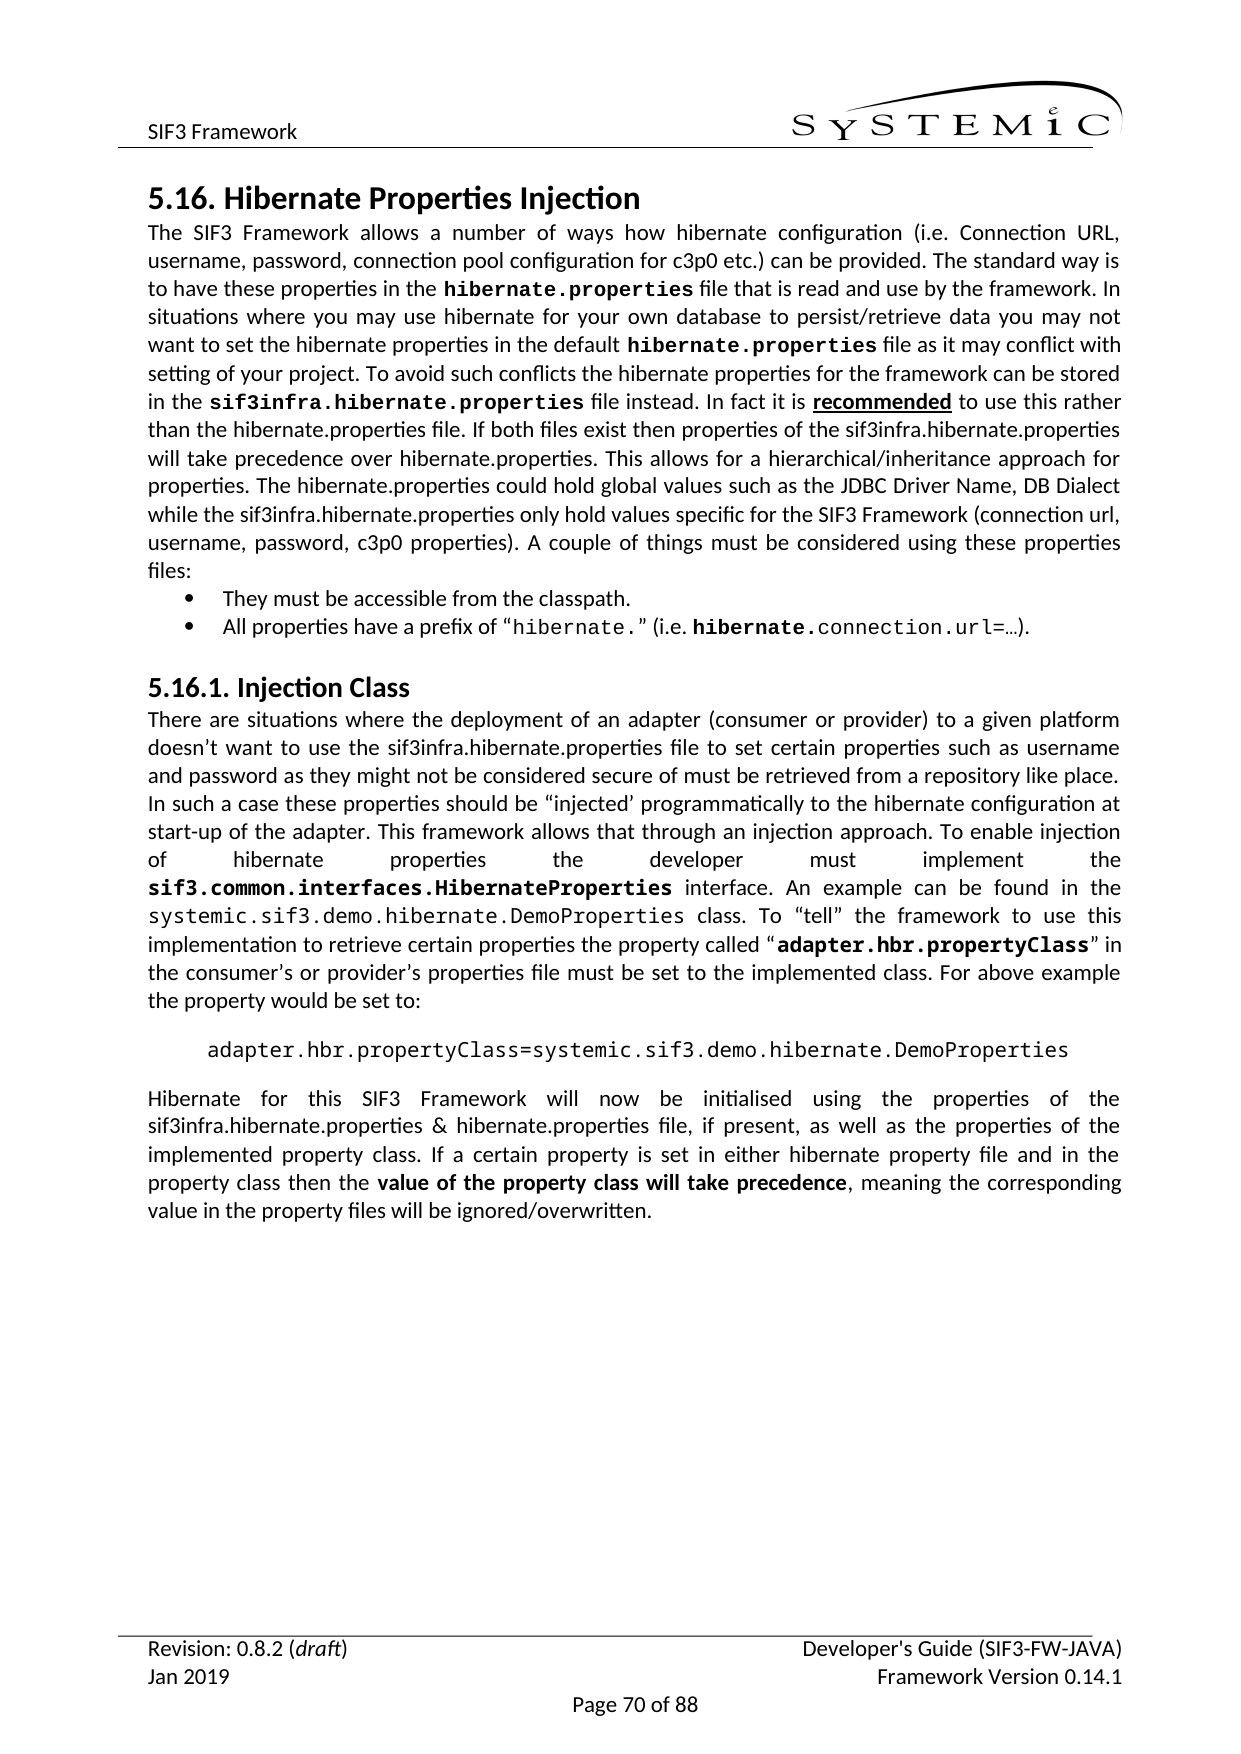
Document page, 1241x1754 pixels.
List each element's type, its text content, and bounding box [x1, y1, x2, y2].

text There are situations where the deployment of an adapter (consumer or provider) to a given platform doesn’t want to use the sif3infra.hibernate.properties file to set certain properties such as username and password as they might not be considered secure of must be retrieved from a repository like place. In such a case these properties should be “injected’ programmatically to the hibernate configuration at start-up of the adapter. This framework allows that through an injection approach. To enable injection of hibernate properties the developer must implement the sif3.common.interfaces.HibernateProperties interface. An example can be found in the systemic.sif3.demo.hibernate.DemoProperties class. To “tell” the framework to use this implementation to retrieve certain properties the property called “adapter.hbr.propertyClass” in the consumer’s or provider’s properties file must be set to the implemented class. For above example the property would be set to: [148, 705, 1122, 1014]
text The SIF3 Framework allows a number of ways how hibernate configuration (i.e. Connection URL, username, password, connection pool configuration for c3p0 etc.) can be provided. The standard way is to have these properties in the hibernate.properties file that is read and use by the framework. In situations where you may use hibernate for your own database to persist/retrieve data you may not want to set the hibernate properties in the default hibernate.properties file as it may conflict with setting of your project. To avoid such conflicts the hibernate properties for the framework can be stored in the sif3infra.hibernate.properties file instead. In fact it is recommended to use this rather than the hibernate.properties file. If both files exist then properties of the sif3infra.hibernate.properties will take precedence over hibernate.properties. This allows for a hierarchical/inheritance approach for properties. The hibernate.properties could hold global values such as the JDBC Driver Name, DB Dialect while the sif3infra.hibernate.properties only hold values specific for the SIF3 Framework (connection url, username, password, c3p0 properties). A couple of things must be considered using these properties files: [148, 218, 1122, 584]
subtitle Injection Class [148, 669, 1122, 705]
subtitle Hibernate Properties Injection [148, 177, 1122, 218]
list All properties have a prefix of “hibernate.” (i.e. hibernate.connection.url=…). [185, 612, 1122, 640]
list They must be accessible from the classpath. [185, 584, 1122, 612]
text Hibernate for this SIF3 Framework will now be initialised using the properties of the sif3infra.hibernate.properties & hibernate.properties file, if present, as well as the properties of the implemented property class. If a certain property is set in either hibernate property file and in the property class then the value of the property class will take precedence, meaning the corresponding value in the property files will be ignored/overwritten. [148, 1084, 1122, 1224]
text adapter.hbr.propertyClass=systemic.sif3.demo.hibernate.DemoProperties [148, 1035, 1122, 1063]
picture [792, 80, 1123, 140]
